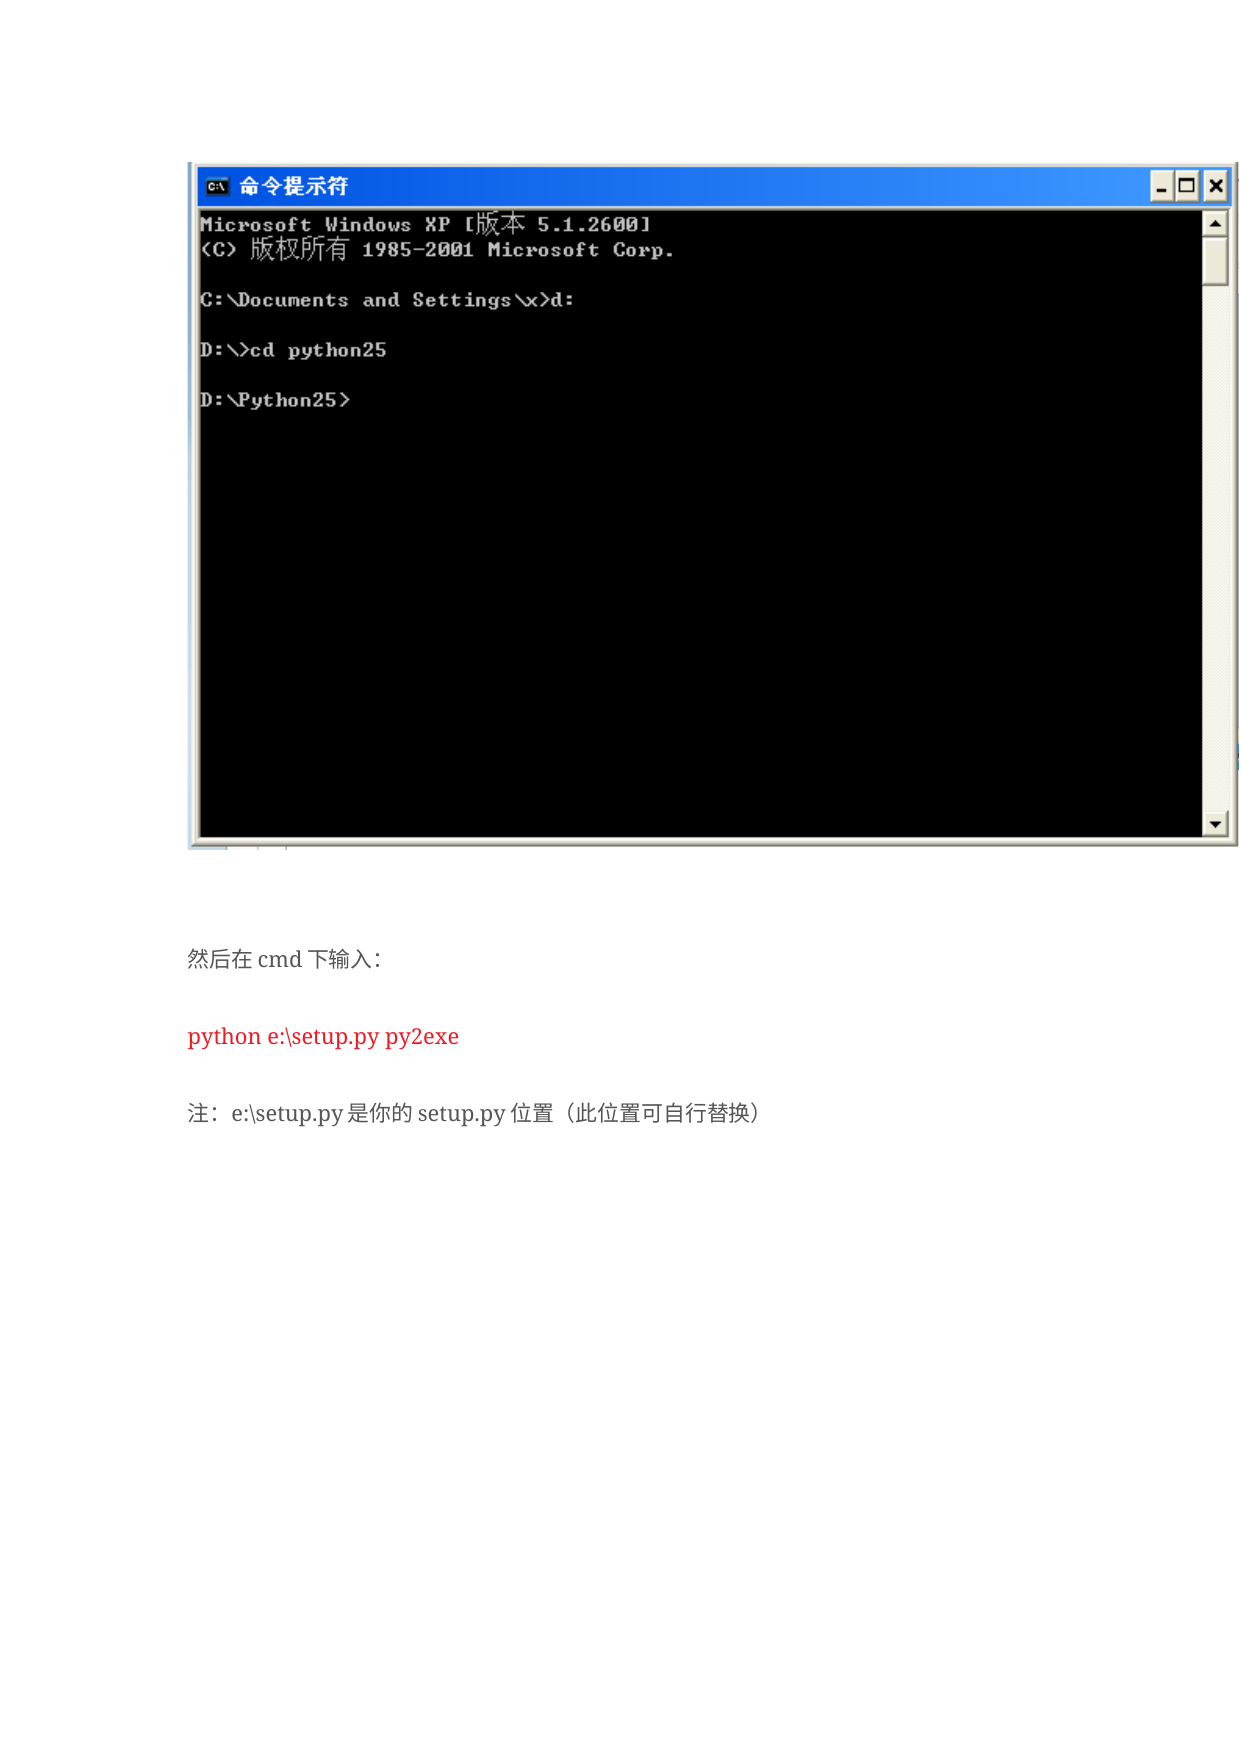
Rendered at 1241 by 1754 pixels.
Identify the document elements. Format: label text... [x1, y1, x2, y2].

text python e:\setup.py py2exe [187, 1019, 1053, 1052]
text 注：e:\setup.py是你的setup.py位置（此位置可自行替换） [187, 1096, 1053, 1128]
picture [187, 162, 1239, 850]
text 然后在cmd下输入： [187, 850, 1053, 974]
